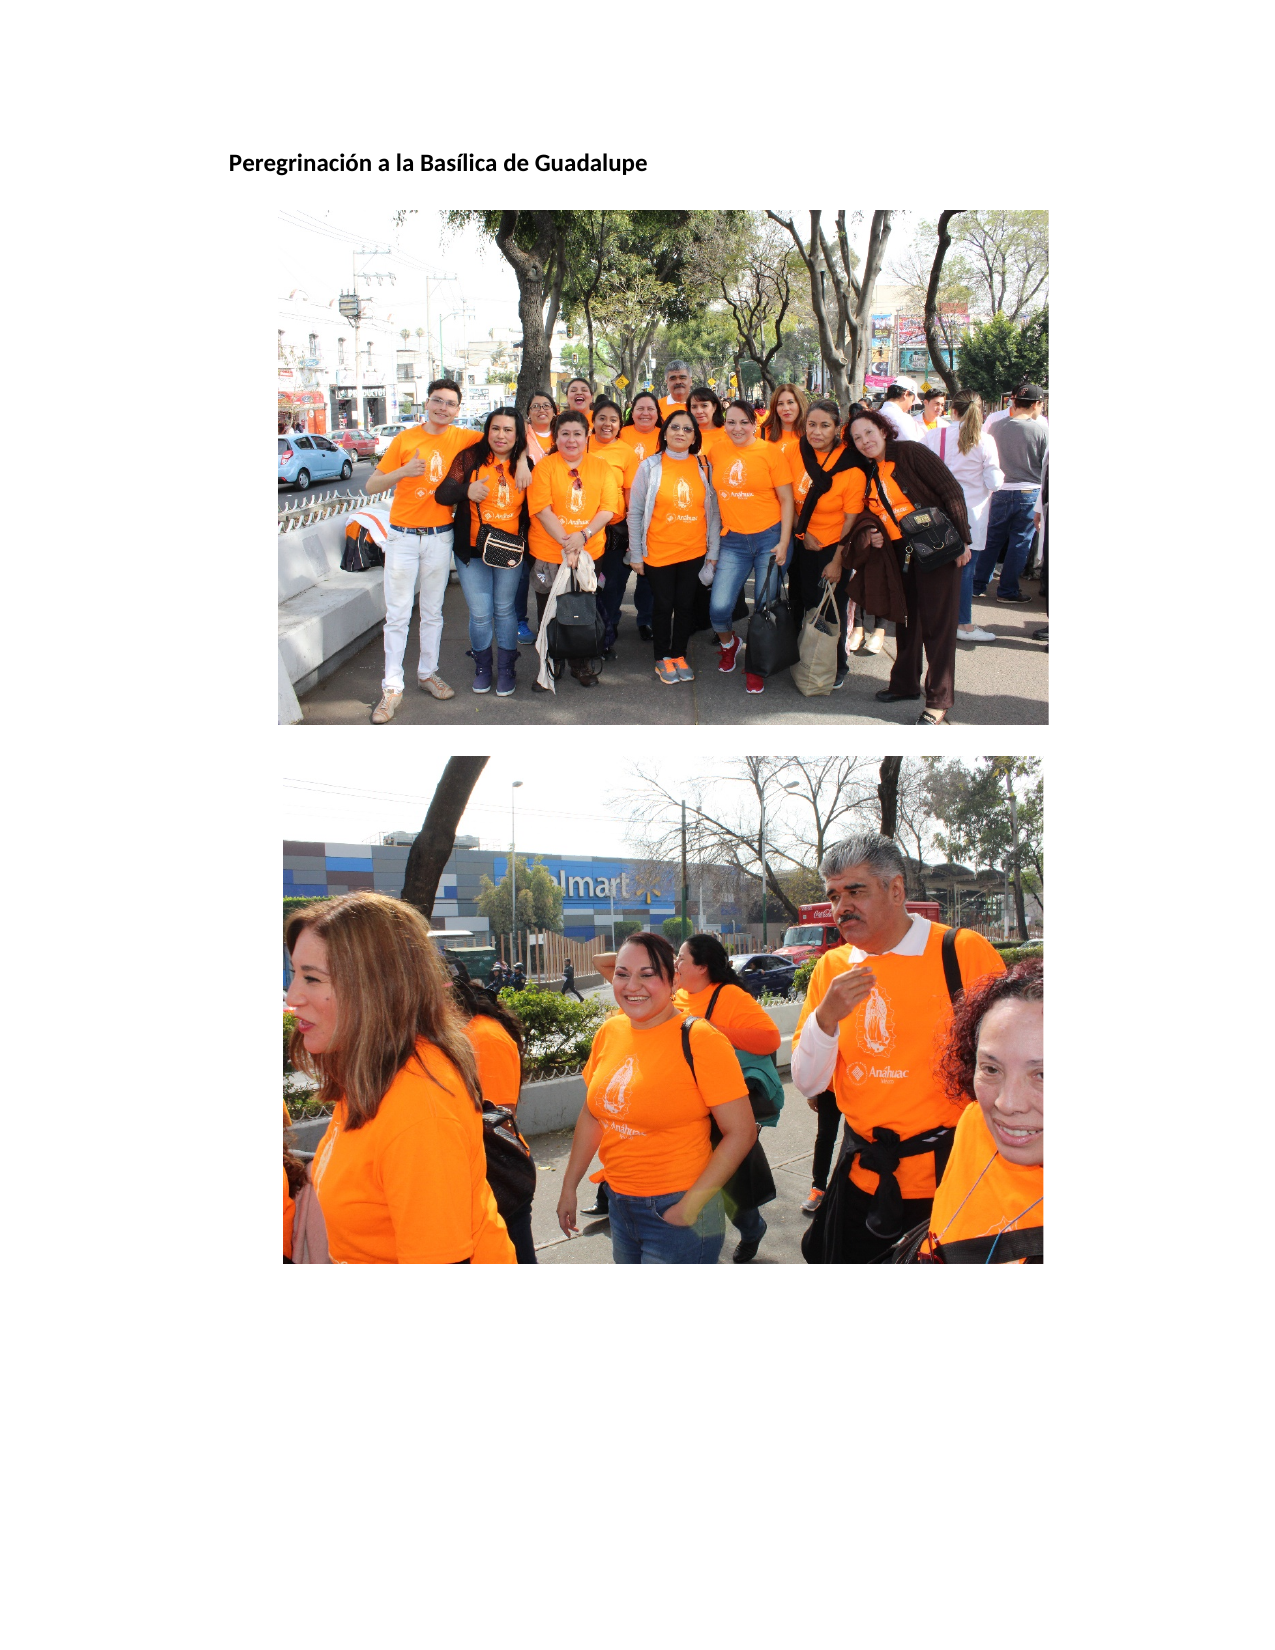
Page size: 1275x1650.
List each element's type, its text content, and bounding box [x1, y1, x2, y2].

picture [278, 210, 1049, 725]
list Peregrinación a la Basílica de Guadalupe [229, 148, 1098, 178]
picture [283, 756, 1044, 1264]
